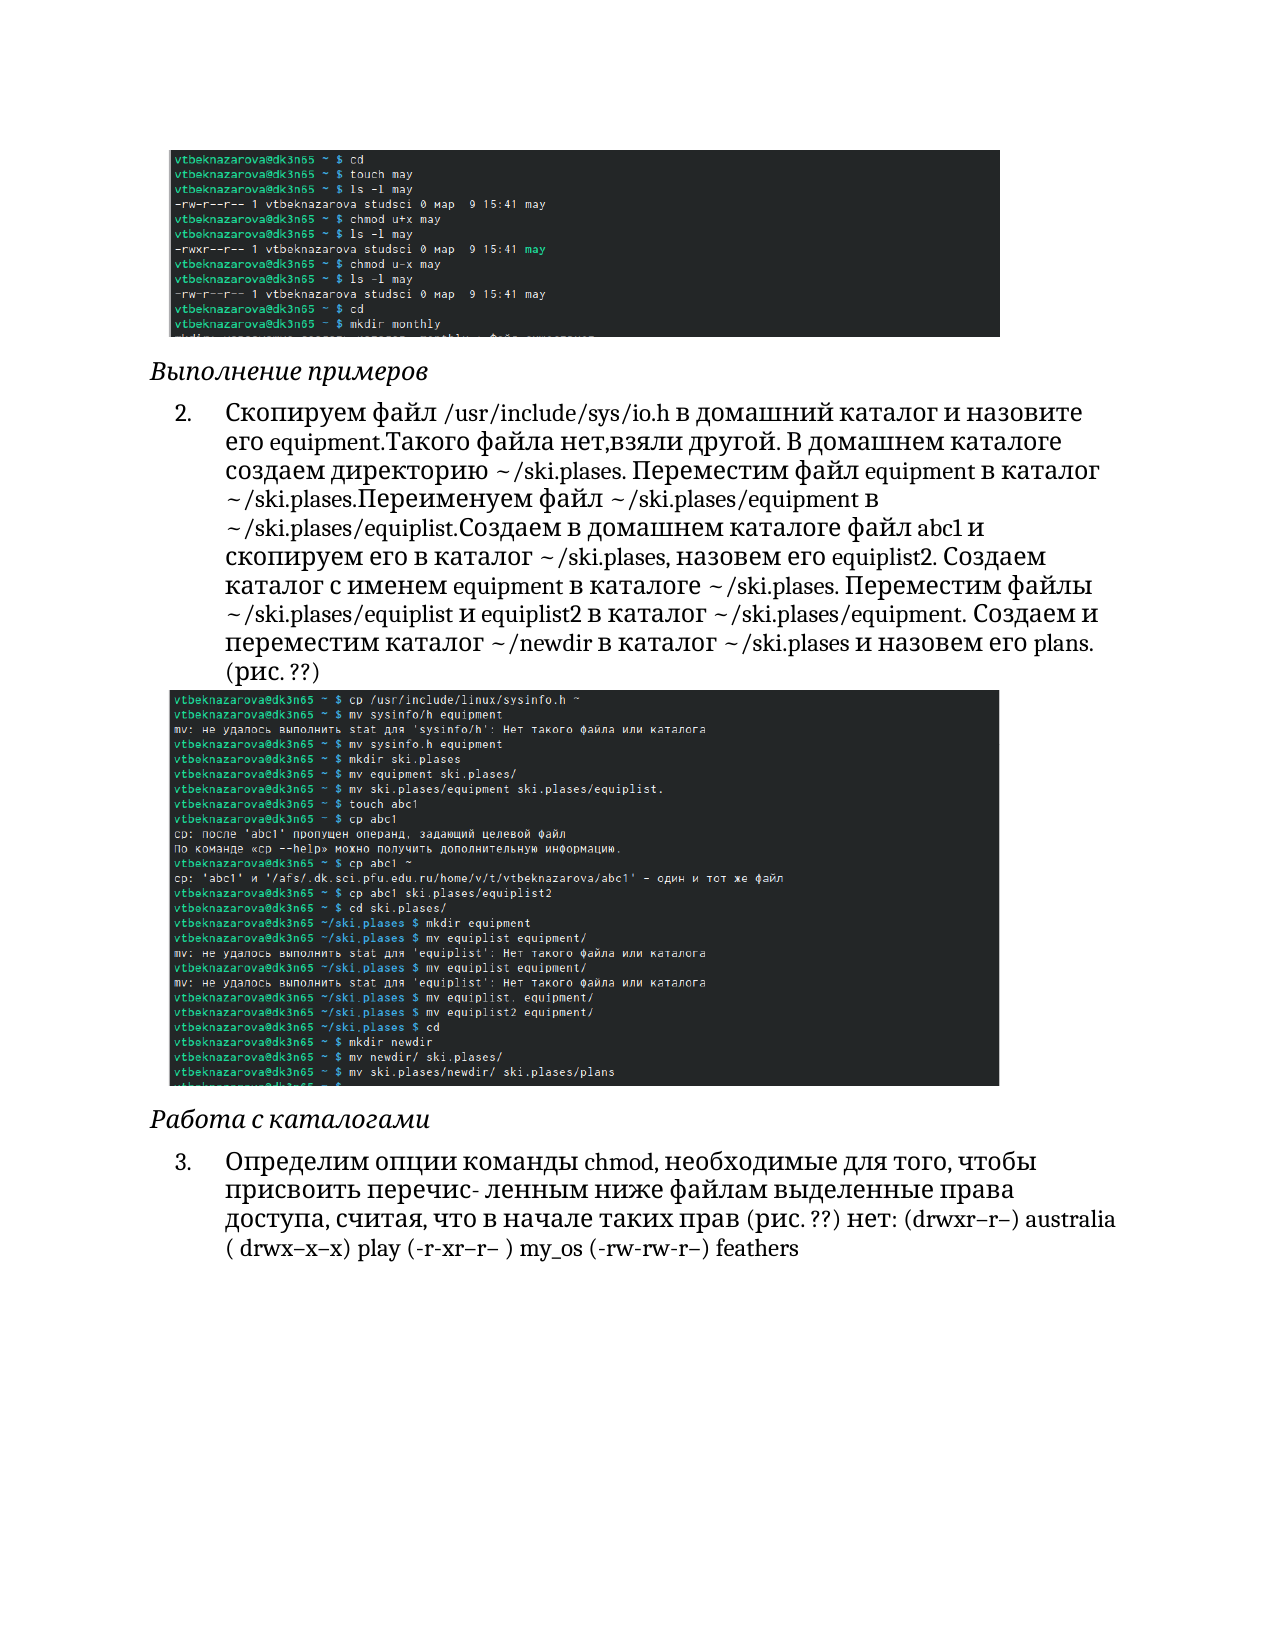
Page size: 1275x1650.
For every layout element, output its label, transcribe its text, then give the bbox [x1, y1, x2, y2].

text Выполнение примеров [150, 358, 1125, 387]
picture [168, 150, 1000, 337]
list Скопируем файл /usr/include/sys/io.h в домашний каталог и назовите его equipment.Такого файла нет,взяли другой. В домашнем каталоге создаем директорию ~/ski.plases. Переместим файл equipment в каталог ~/ski.plases.Переименуем файл ~/ski.plases/equipment в ~/ski.plases/equiplist.Создаем в домашнем каталоге файл abc1 и скопируем его в каталог ~/ski.plases, назовем его equiplist2. Создаем каталог с именем equipment в каталоге ~/ski.plases. Переместим файлы ~/ski.plases/equiplist и equiplist2 в каталог ~/ski.plases/equipment. Создаем и переместим каталог ~/newdir в каталог ~/ski.plases и назовем его plans. (рис. ??) [175, 399, 1125, 687]
list Определим опции команды chmod, необходимые для того, чтобы присвоить перечис- ленным ниже файлам выделенные права доступа, считая, что в начале таких прав (рис. ??) нет: (drwxr–r–) australia ( drwx–x–x) play (-r-xr–r– ) my_os (-rw-rw-r–) feathers [175, 1147, 1125, 1262]
text Работа с каталогами [150, 1106, 1125, 1135]
picture [168, 690, 1000, 1086]
